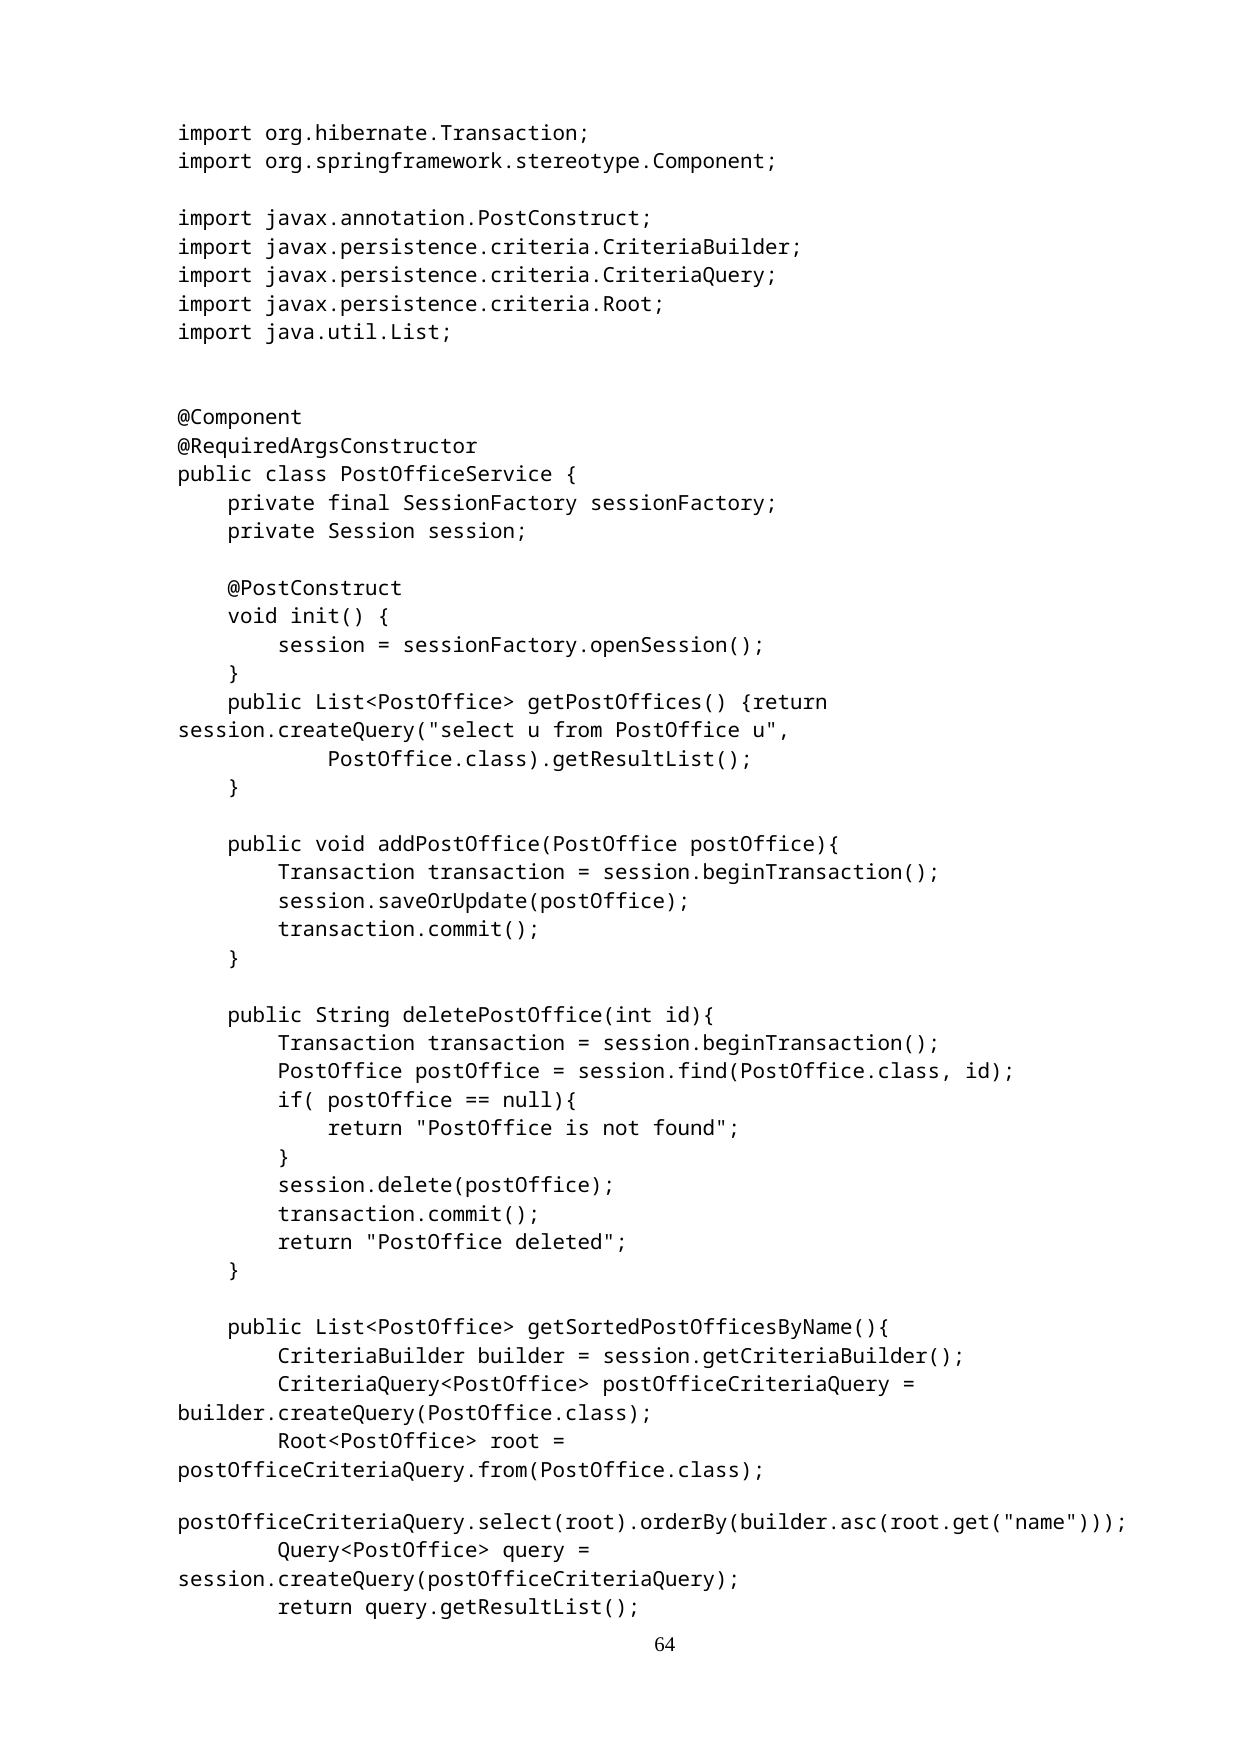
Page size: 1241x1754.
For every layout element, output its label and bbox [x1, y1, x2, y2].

text [177, 118, 1152, 1621]
